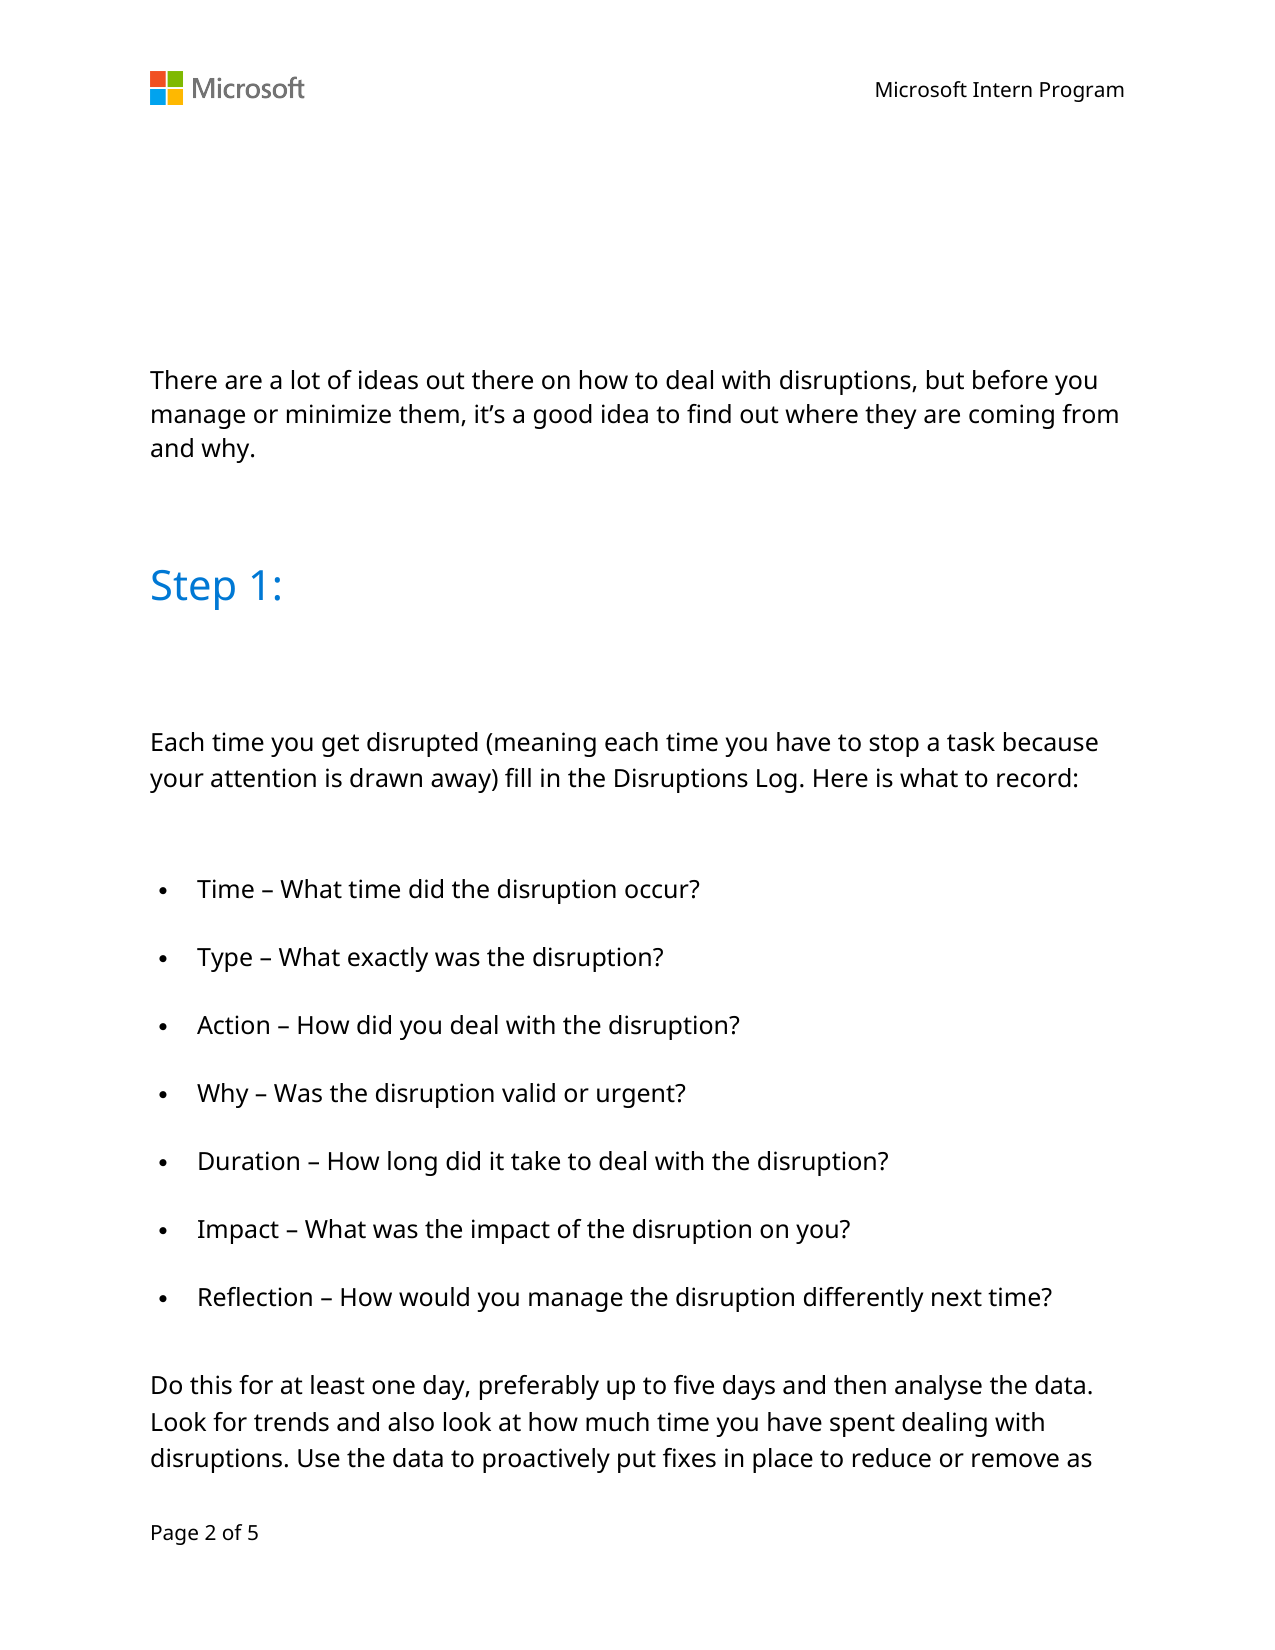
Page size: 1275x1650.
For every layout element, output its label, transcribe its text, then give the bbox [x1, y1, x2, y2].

list Duration – How long did it take to deal with the disruption? [159, 1144, 1125, 1178]
list Action – How did you deal with the disruption? [159, 1007, 1125, 1042]
text There are a lot of ideas out there on how to deal with disruptions, but before you manage or minimize them, it’s a good idea to find out where they are coming from and why. [150, 362, 1125, 465]
text Each time you get disrupted (meaning each time you have to stop a task because your attention is drawn away) fill in the Disruptions Log. Here is what to record: [150, 724, 1125, 795]
list Type – What exactly was the disruption? [159, 939, 1125, 973]
list Reflection – How would you manage the disruption differently next time? [159, 1280, 1125, 1314]
list Impact – What was the impact of the disruption on you? [159, 1212, 1125, 1246]
list Time – What time did the disruption occur? [159, 871, 1125, 905]
list Why – Was the disruption valid or urgent? [159, 1076, 1125, 1110]
text Step 1: [150, 556, 1125, 612]
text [150, 1367, 1125, 1475]
picture [150, 71, 305, 105]
